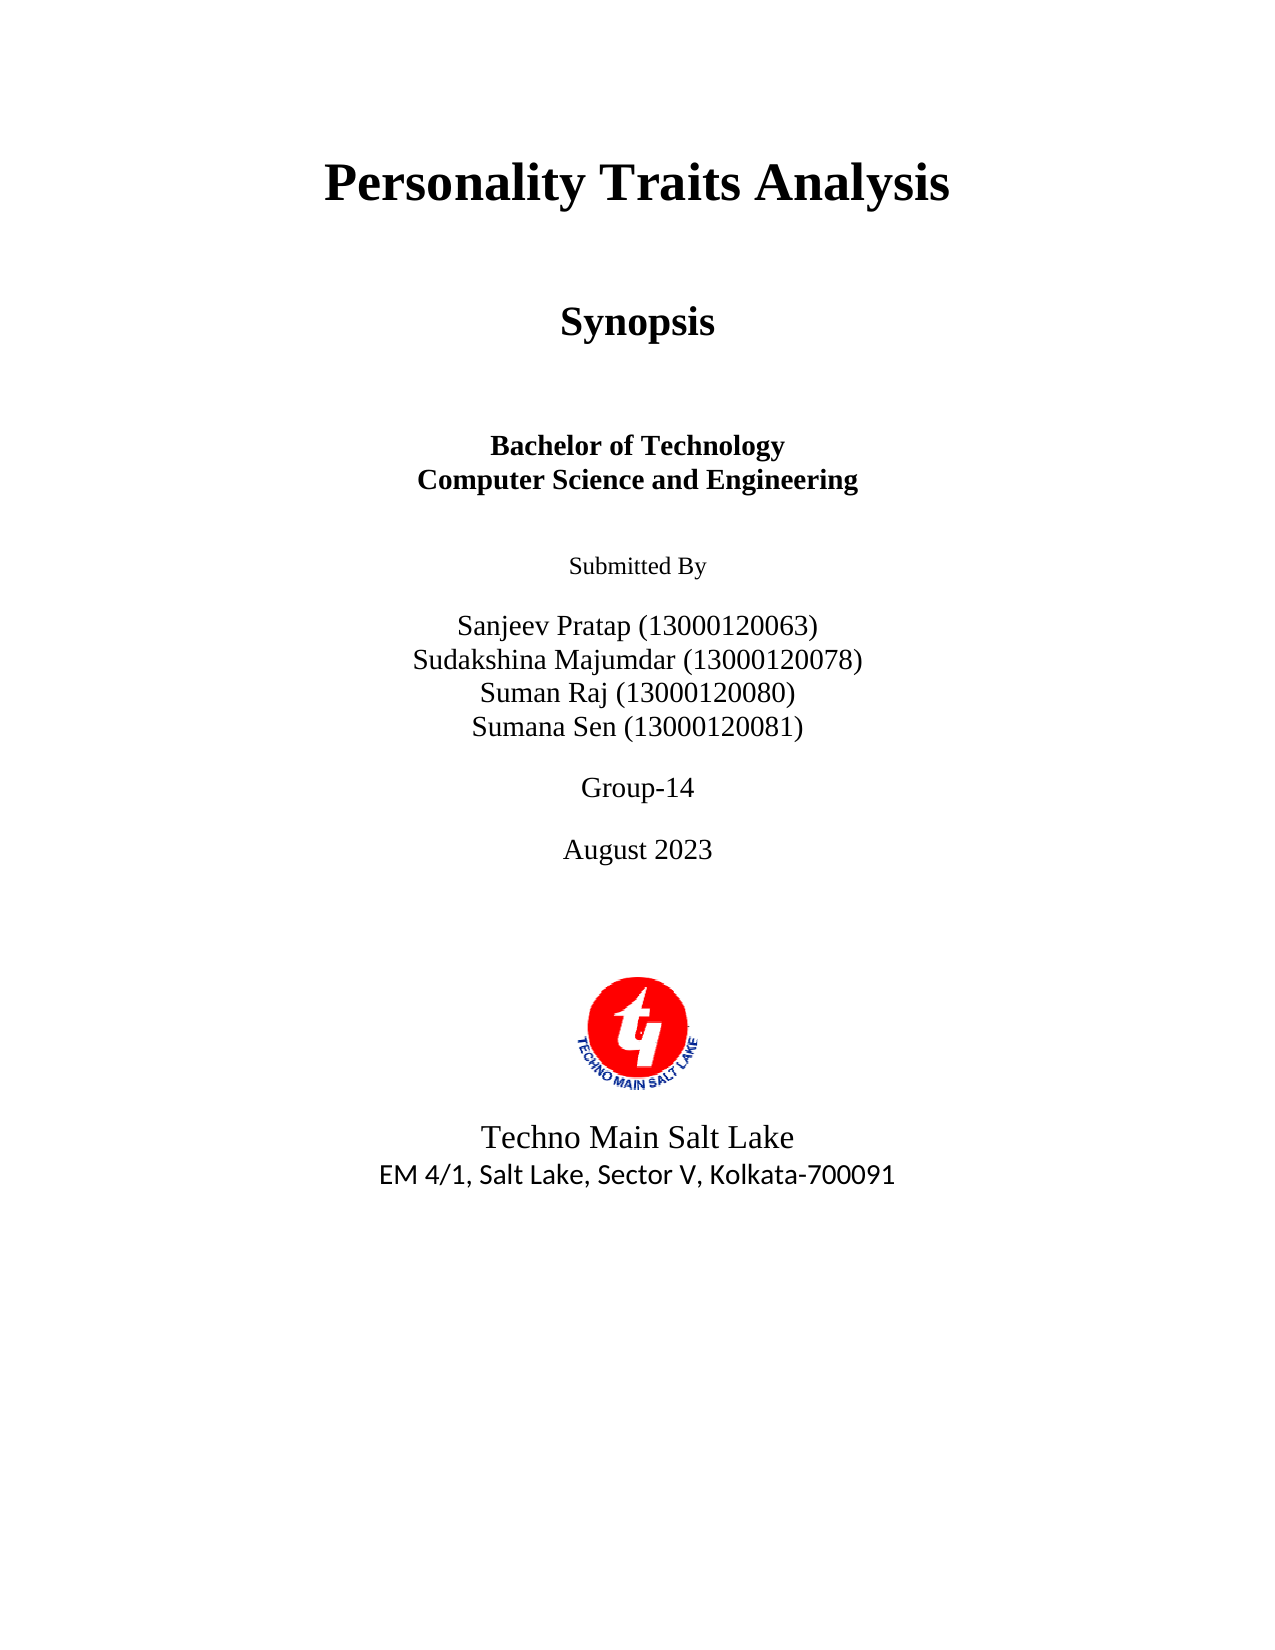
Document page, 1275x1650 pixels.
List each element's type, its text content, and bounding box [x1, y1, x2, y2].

text Sudakshina Majumdar (13000120078) [150, 642, 1125, 675]
text Computer Science and Engineering [150, 462, 1125, 495]
text Sanjeev Pratap (13000120063) [150, 608, 1125, 642]
picture [577, 977, 698, 1090]
text Synopsis [150, 296, 1125, 344]
text Suman Raj (13000120080) [150, 675, 1125, 709]
text Techno Main Salt Lake [150, 1117, 1125, 1156]
text EM 4/1, Salt Lake, Sector V, Kolkata-700091 [150, 1156, 1125, 1191]
text August 2023 [150, 832, 1125, 866]
text Sumana Sen (13000120081) [150, 709, 1125, 742]
text Bachelor of Technology [150, 428, 1125, 462]
text Submitted By [150, 551, 1125, 580]
text Group-14 [150, 770, 1125, 804]
text Personality Traits Analysis [150, 150, 1125, 212]
